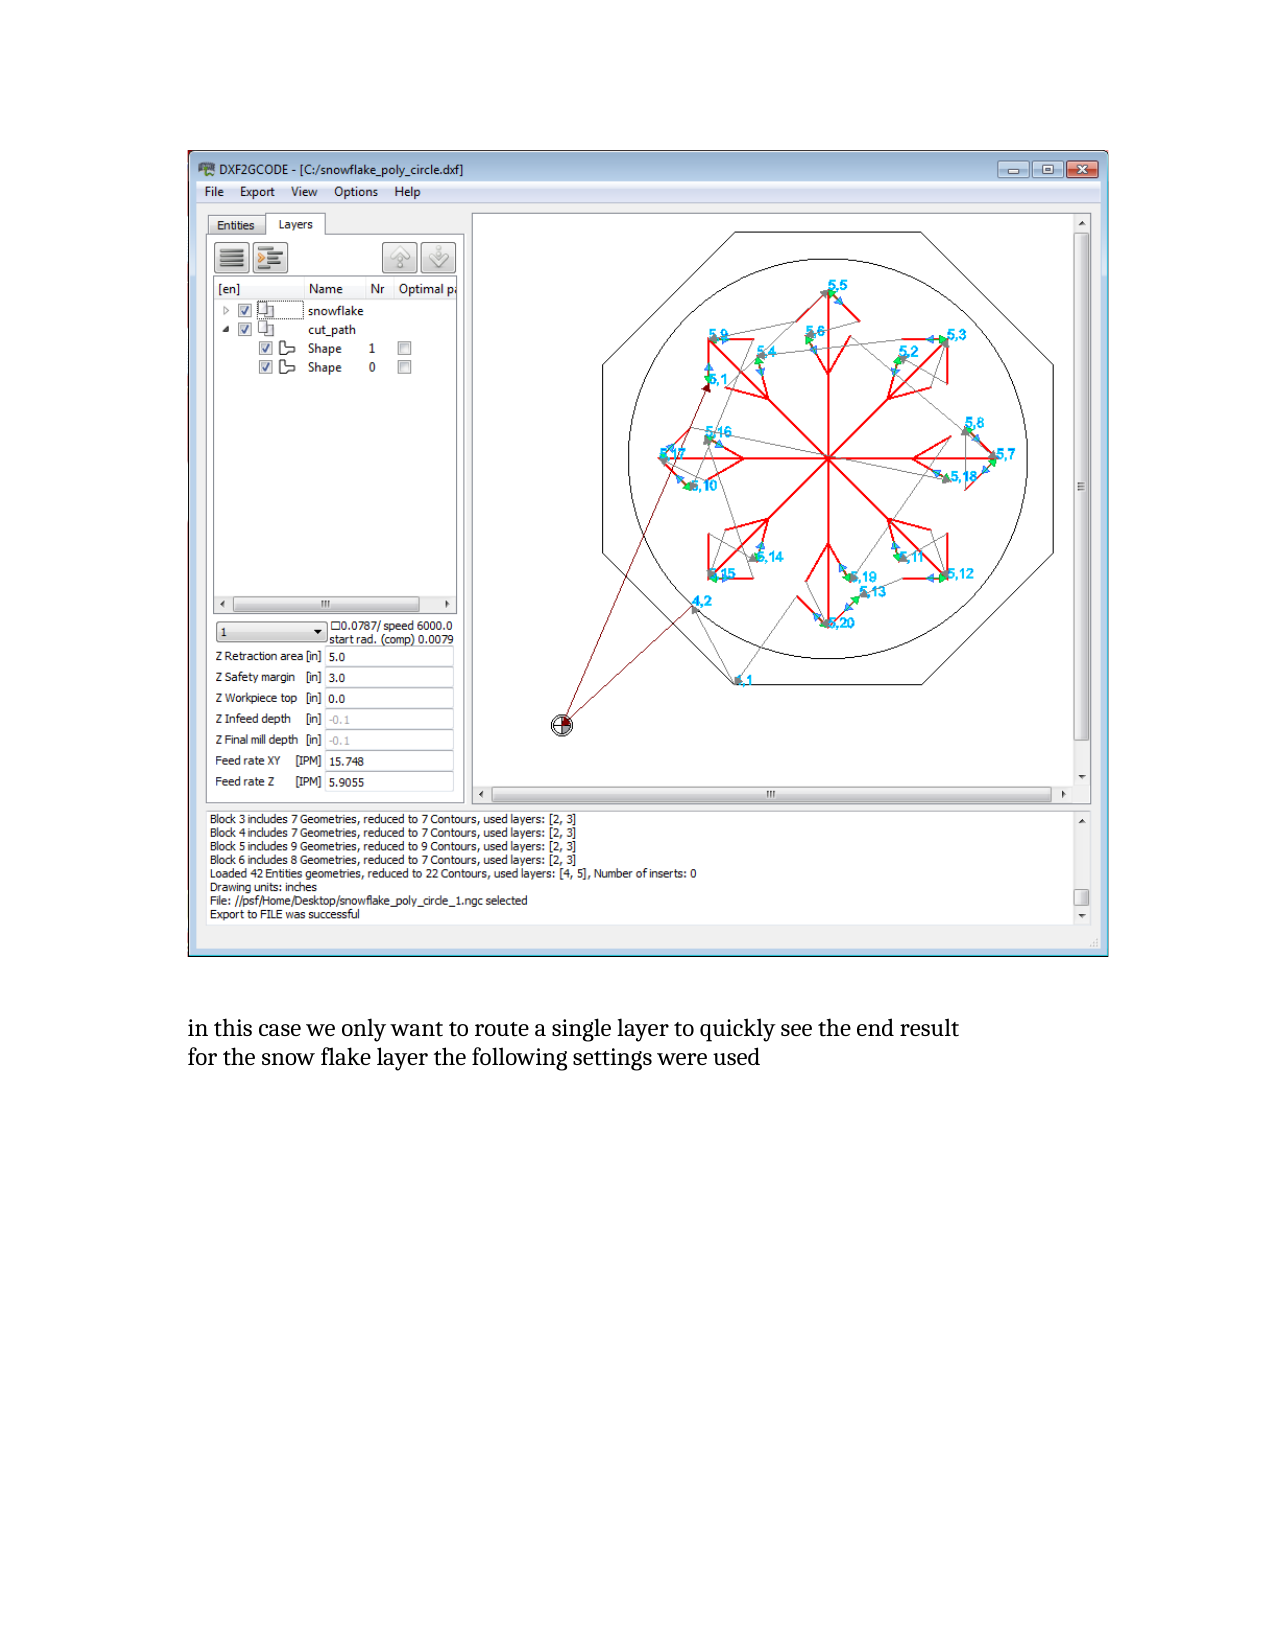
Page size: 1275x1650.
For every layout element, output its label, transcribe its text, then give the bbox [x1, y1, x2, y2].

text in this case we only want to route a single layer to quickly see the end result [187, 1014, 1106, 1042]
text for the snow flake layer the following settings were used [187, 1042, 1106, 1071]
picture [187, 150, 1109, 957]
